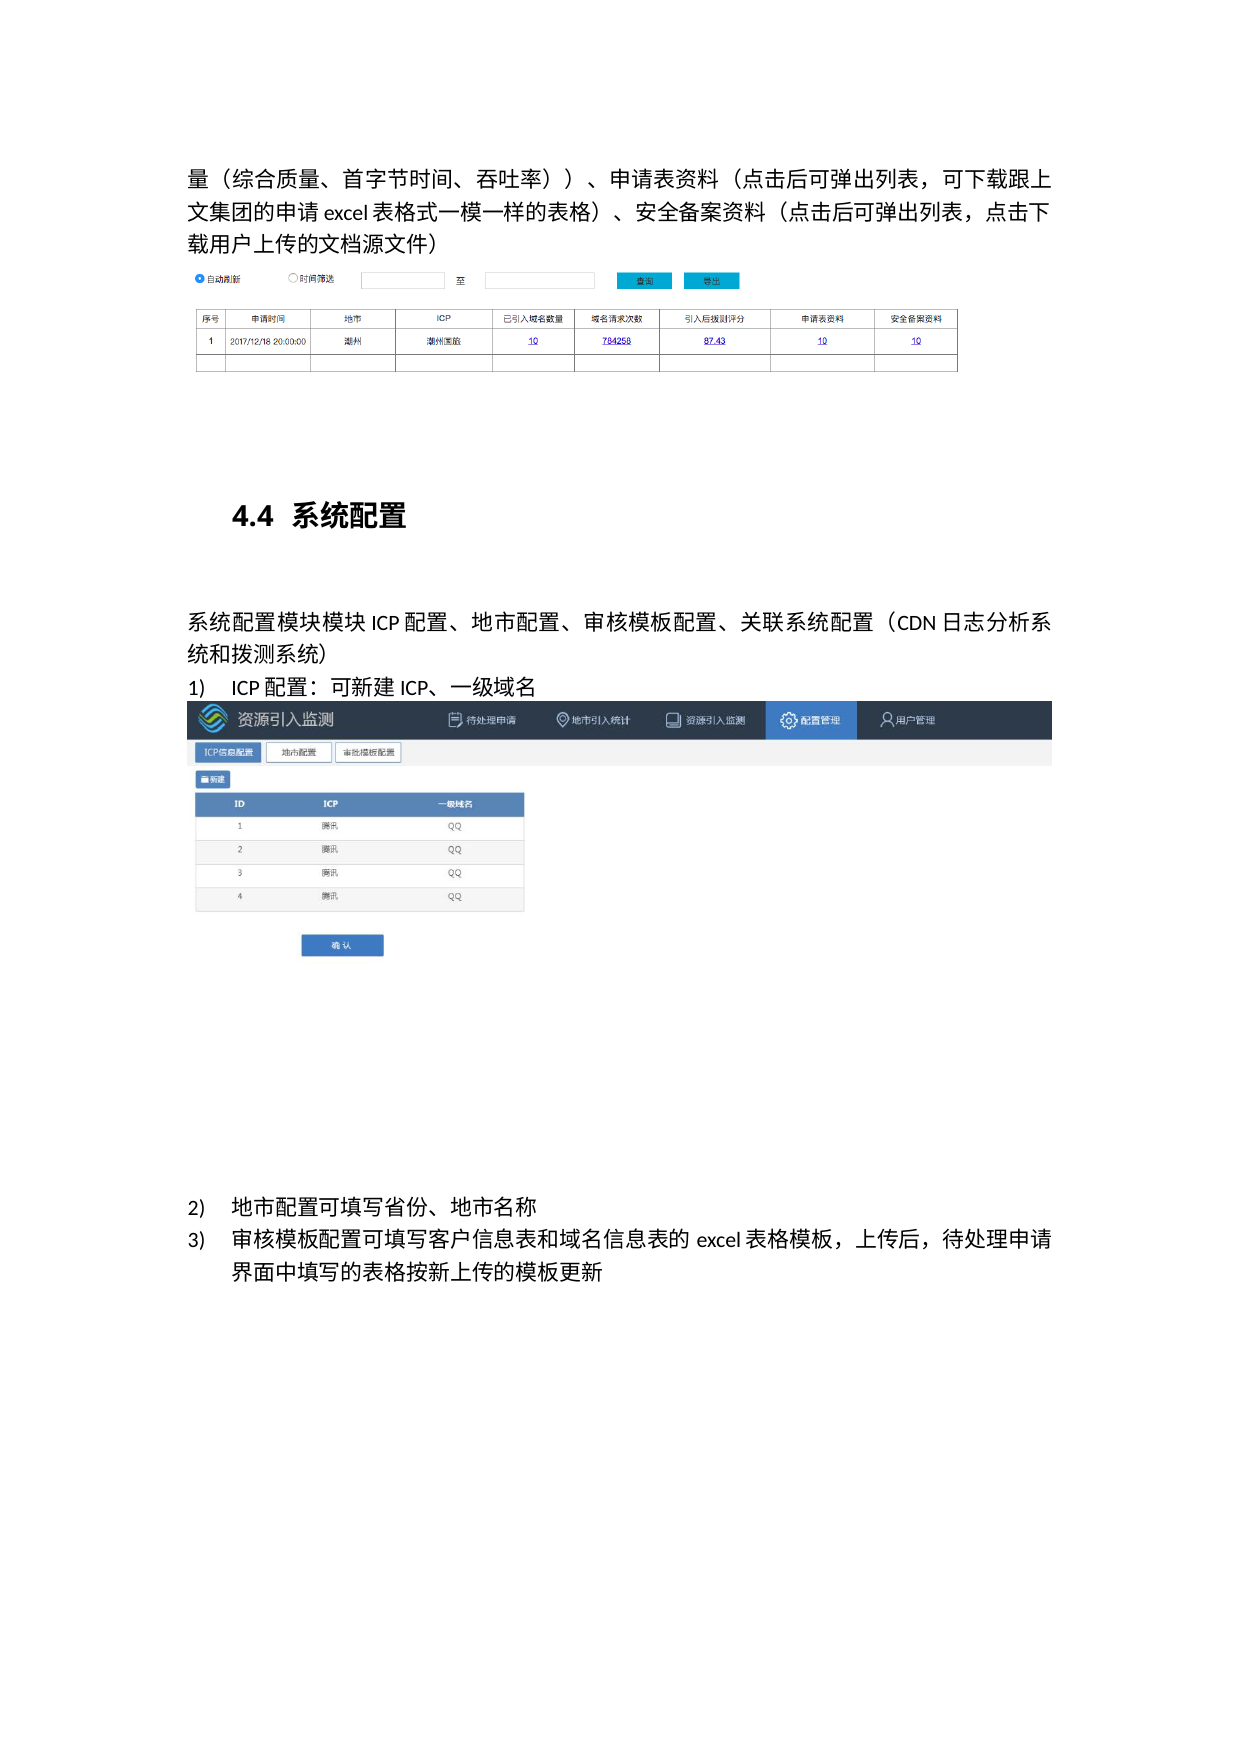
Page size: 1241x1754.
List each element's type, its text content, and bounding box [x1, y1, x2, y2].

picture [187, 259, 1053, 437]
list 审核模板配置可填写客户信息表和域名信息表的excel表格模板，上传后，待处理申请界面中填写的表格按新上传的模板更新 [187, 1222, 1053, 1287]
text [187, 162, 1053, 259]
list ICP配置：可新建ICP、一级域名 [187, 669, 1053, 702]
subtitle 系统配置 [232, 482, 1053, 547]
list 地市配置可填写省份、地市名称 [187, 1189, 1053, 1222]
text 系统配置模块模块ICP配置、地市配置、审核模板配置、关联系统配置（CDN日志分析系统和拨测系统） [187, 604, 1053, 669]
picture [187, 701, 1052, 1168]
